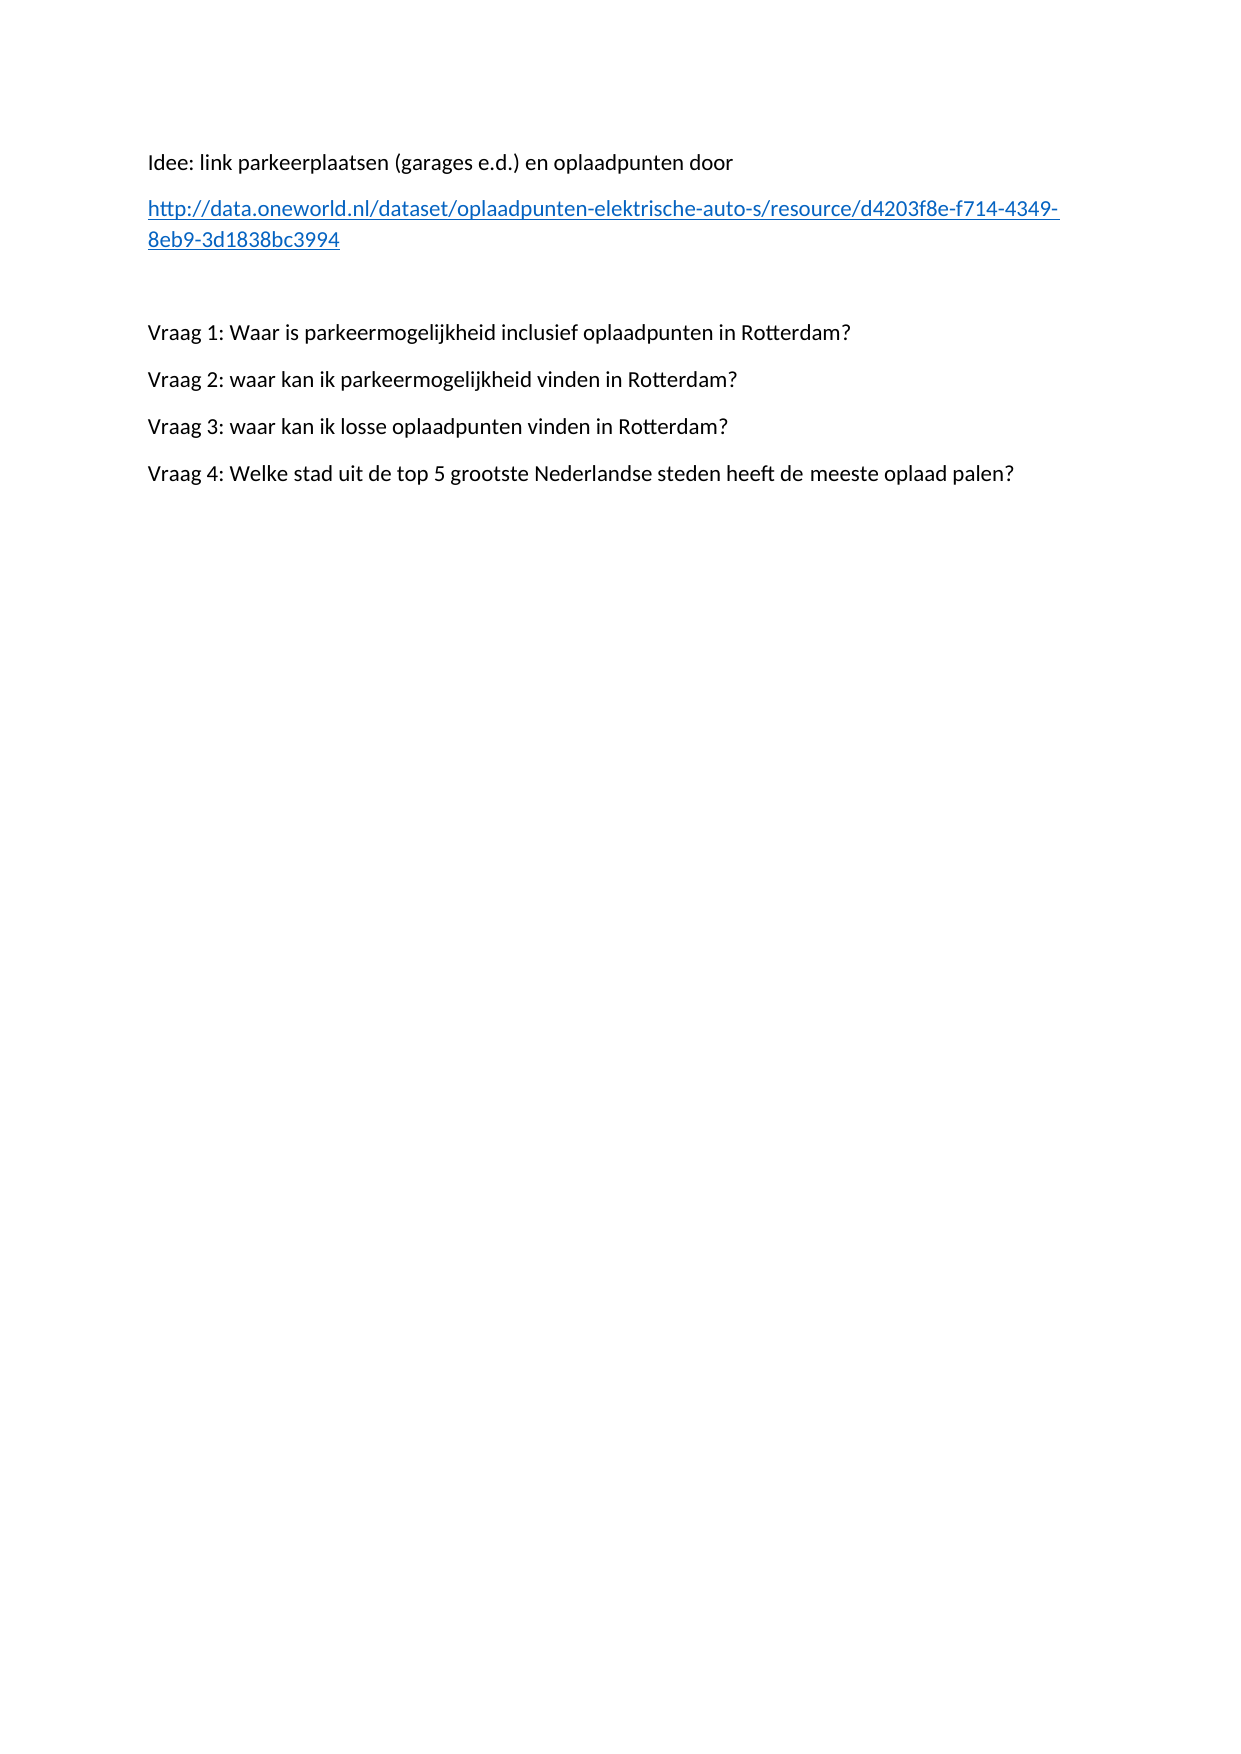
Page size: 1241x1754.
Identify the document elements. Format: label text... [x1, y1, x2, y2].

text Vraag 3: waar kan ik losse oplaadpunten vinden in Rotterdam? [148, 412, 1093, 440]
text Idee: link parkeerplaatsen (garages e.d.) en oplaadpunten door [148, 148, 1093, 176]
text Vraag 1: Waar is parkeermogelijkheid inclusief oplaadpunten in Rotterdam? [148, 318, 1093, 346]
text Vraag 4: Welke stad uit de top 5 grootste Nederlandse steden heeft de meeste oplaad palen? [148, 459, 1093, 487]
text http://data.oneworld.nl/dataset/oplaadpunten-elektrische-auto-s/resource/d4203f8e-f714-4349-8eb9-3d1838bc3994 [148, 194, 1093, 253]
text Vraag 2: waar kan ik parkeermogelijkheid vinden in Rotterdam? [148, 365, 1093, 393]
